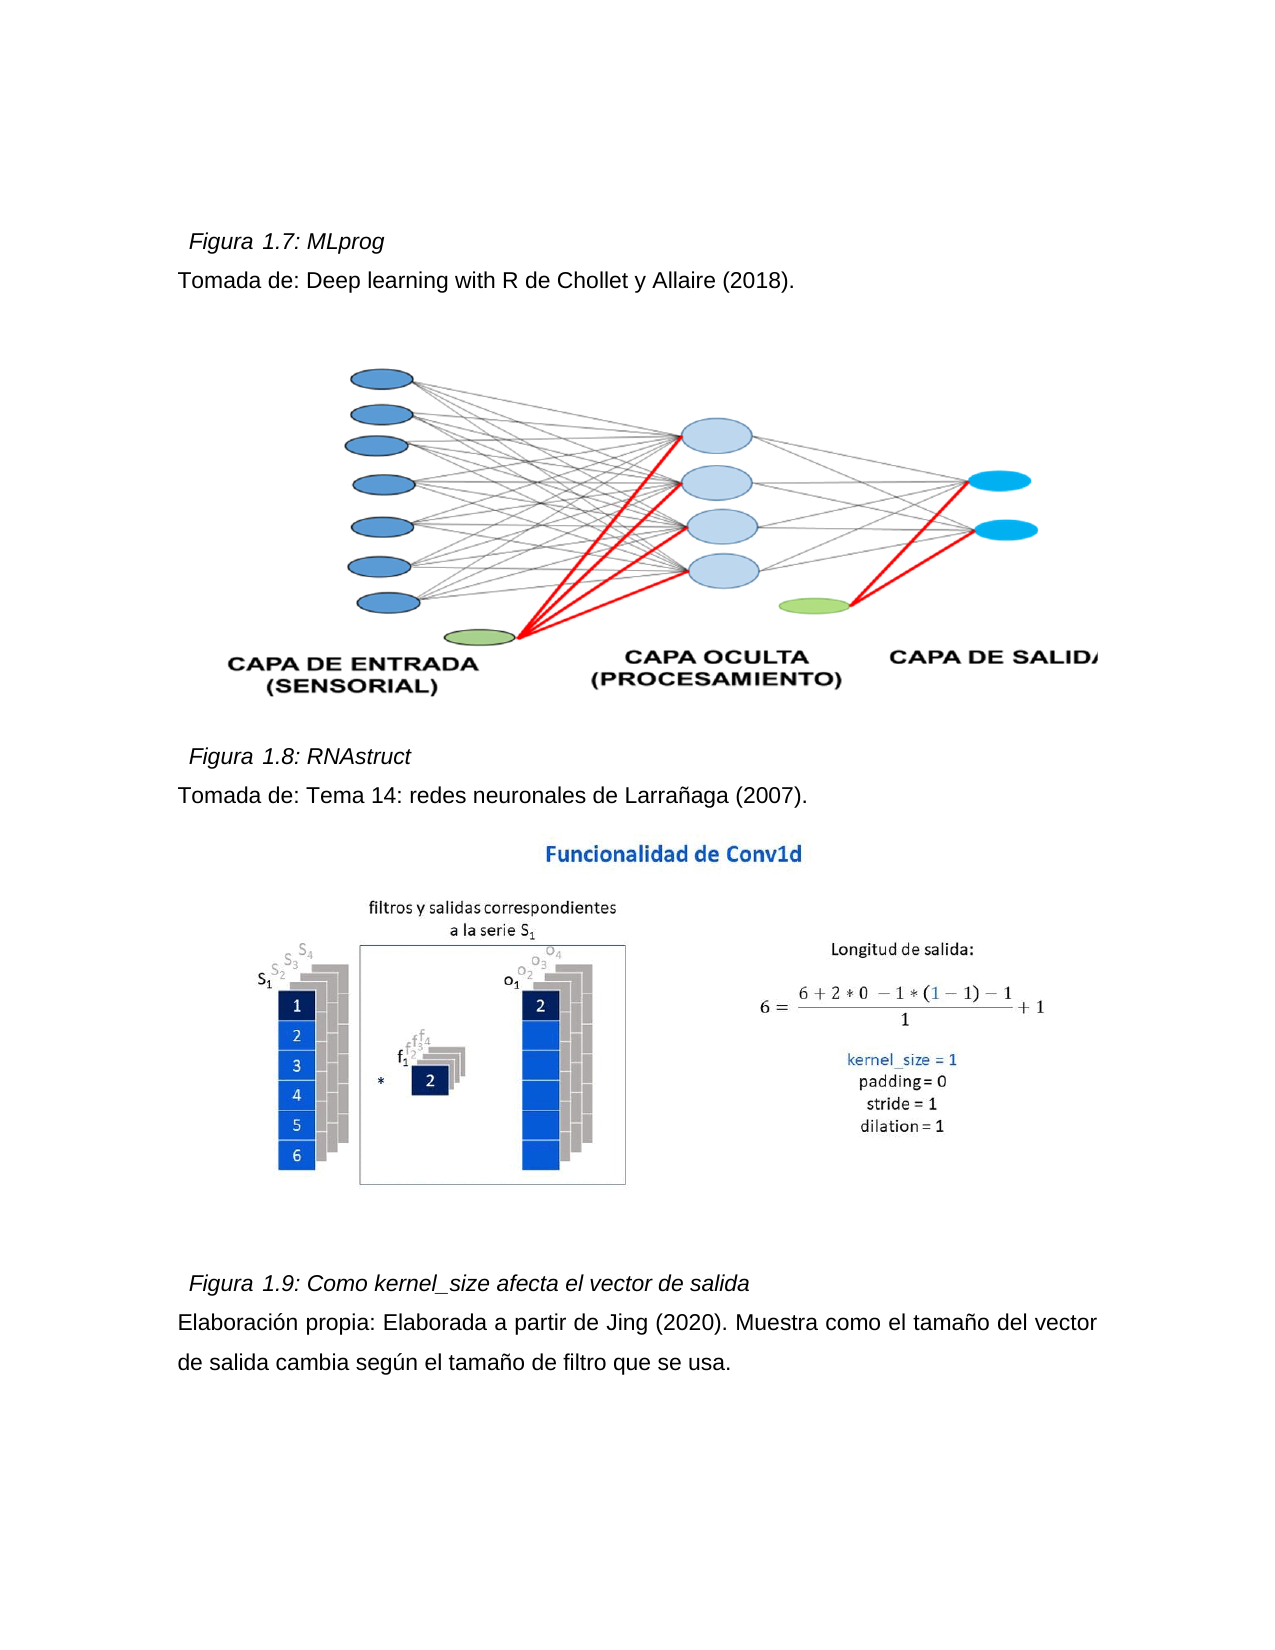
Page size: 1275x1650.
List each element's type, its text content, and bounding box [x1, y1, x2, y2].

text Tomada de: Tema 14: redes neuronales de Larrañaga (2007). [177, 782, 1098, 808]
picture [207, 821, 1098, 1236]
text Tomada de: Deep learning with R de Chollet y Allaire (2018). [177, 267, 1098, 293]
table_header Figura 1.9: Como kernel_size afecta el vector de salida [177, 822, 1098, 1309]
text Elaboración propia: Elaborada a partir de Jing (2020). Muestra como el tamaño del vector de salida cambia según el tamaño de filtro que se usa. [177, 1309, 1098, 1375]
picture [207, 306, 1098, 709]
table_header Figura 1.7: MLprog [177, 207, 1098, 267]
table_header Figura 1.8: RNAstruct [177, 307, 1098, 782]
